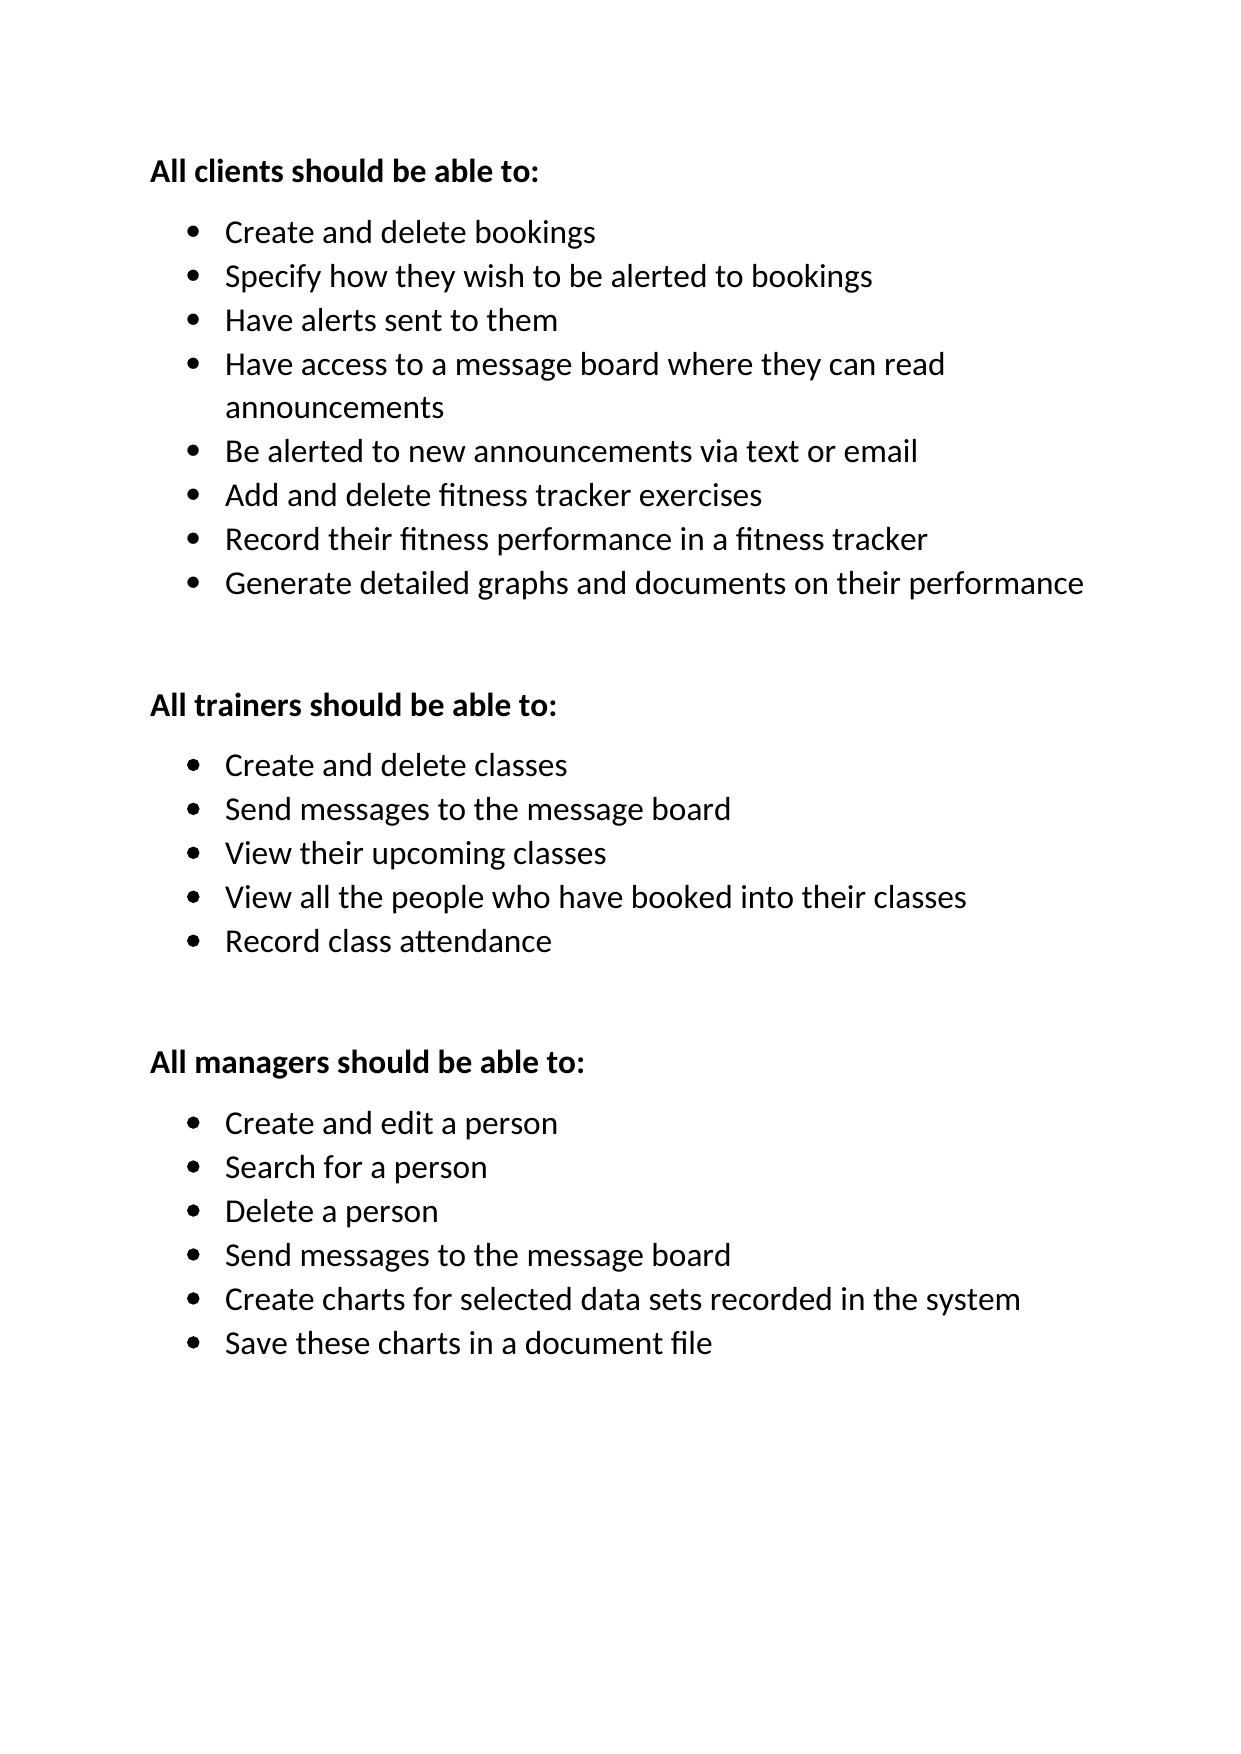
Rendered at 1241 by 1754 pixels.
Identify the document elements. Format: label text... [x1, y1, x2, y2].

list Be alerted to new announcements via text or email [187, 430, 1090, 471]
text All managers should be able to: [150, 1041, 1090, 1082]
list Create and delete bookings [187, 211, 1090, 251]
list View all the people who have booked into their classes [187, 876, 1090, 917]
list View their upcoming classes [187, 832, 1090, 873]
list Send messages to the message board [187, 788, 1090, 829]
text All clients should be able to: [150, 150, 1090, 191]
list Delete a person [187, 1190, 1090, 1231]
list Record their fitness performance in a fitness tracker [187, 518, 1090, 559]
list Generate detailed graphs and documents on their performance [187, 562, 1090, 603]
list Save these charts in a document file [187, 1322, 1090, 1362]
list Add and delete fitness tracker exercises [187, 474, 1090, 515]
list Record class attendance [187, 920, 1090, 961]
list Search for a person [187, 1146, 1090, 1187]
list Have access to a message board where they can read announcements [187, 342, 1090, 427]
list Create charts for selected data sets recorded in the system [187, 1278, 1090, 1318]
list Send messages to the message board [187, 1234, 1090, 1274]
list Specify how they wish to be alerted to bookings [187, 254, 1090, 295]
list Create and delete classes [187, 744, 1090, 785]
list Create and edit a person [187, 1102, 1090, 1143]
list Have alerts sent to them [187, 298, 1090, 339]
text All trainers should be able to: [150, 683, 1090, 724]
